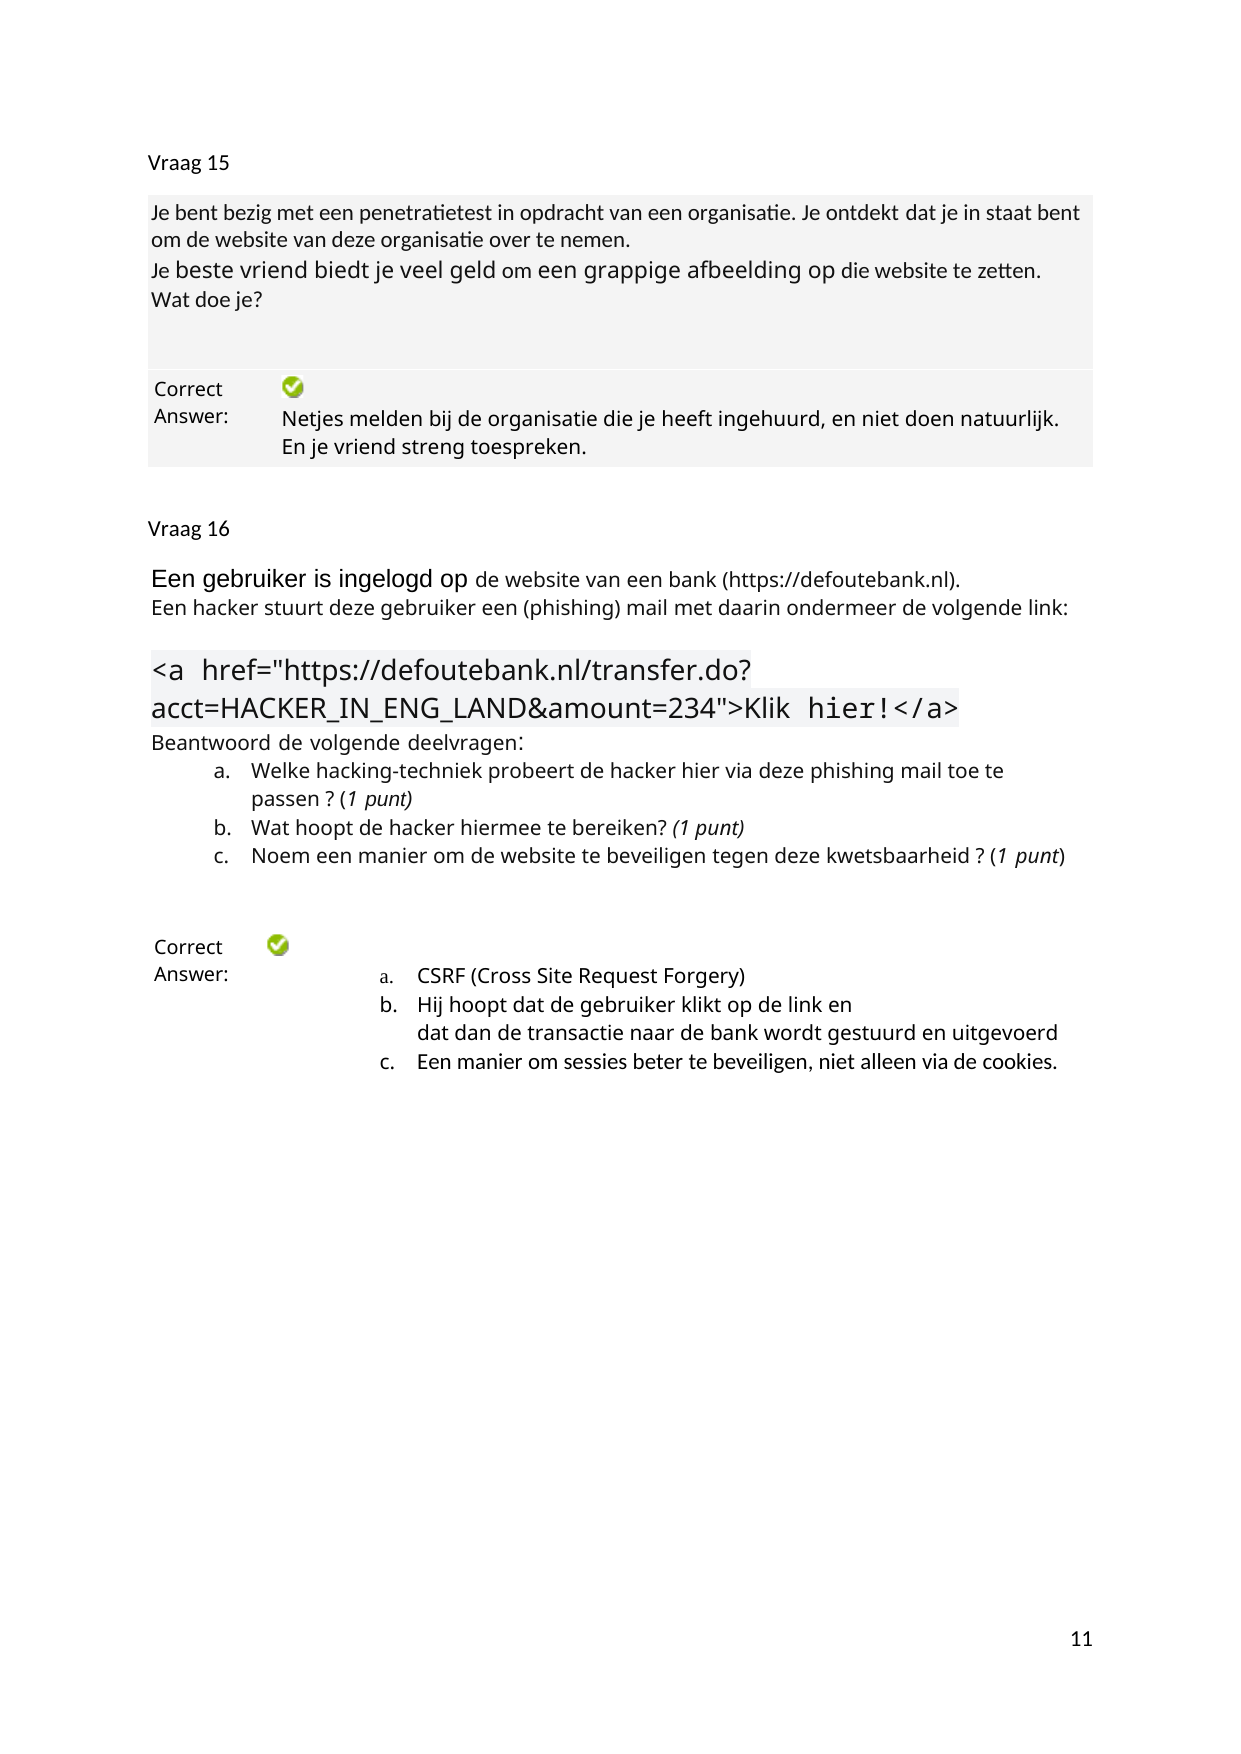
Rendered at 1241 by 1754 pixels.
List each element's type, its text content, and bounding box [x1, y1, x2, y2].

text Vraag 15 [148, 148, 1093, 176]
picture [281, 375, 304, 398]
table_cell [148, 928, 1093, 1082]
table_header Een gebruiker is ingelogd op de website van een bank (https://defoutebank.nl). Een hacker stuurt deze gebruiker een (phishing) mail met daarin ondermeer de volgende link: <a href="https://defoutebank.nl/transfer.do?acct=HACKER_IN_ENG_LAND&amount=234">Klik hier!</a> Beantwoord de volgende deelvragen: Welke hacking-techniek probeert de hacker hier via deze phishing mail toe te passen ? (1 punt) Wat hoopt de hacker hiermee te bereiken? (1 punt) Noem een manier om de website te beveiligen tegen deze kwetsbaarheid ? (1 punt) [148, 561, 1093, 927]
text Vraag 16 [148, 514, 1093, 542]
picture [266, 933, 289, 956]
table_header Je bent bezig met een penetratietest in opdracht van een organisatie. Je ontdekt dat je in staat bent om de website van deze organisatie over te nemen. Je beste vriend biedt je veel geld om een grappige afbeelding op die website te zetten. Wat doe je? [148, 195, 1093, 369]
table_cell [148, 370, 1093, 467]
